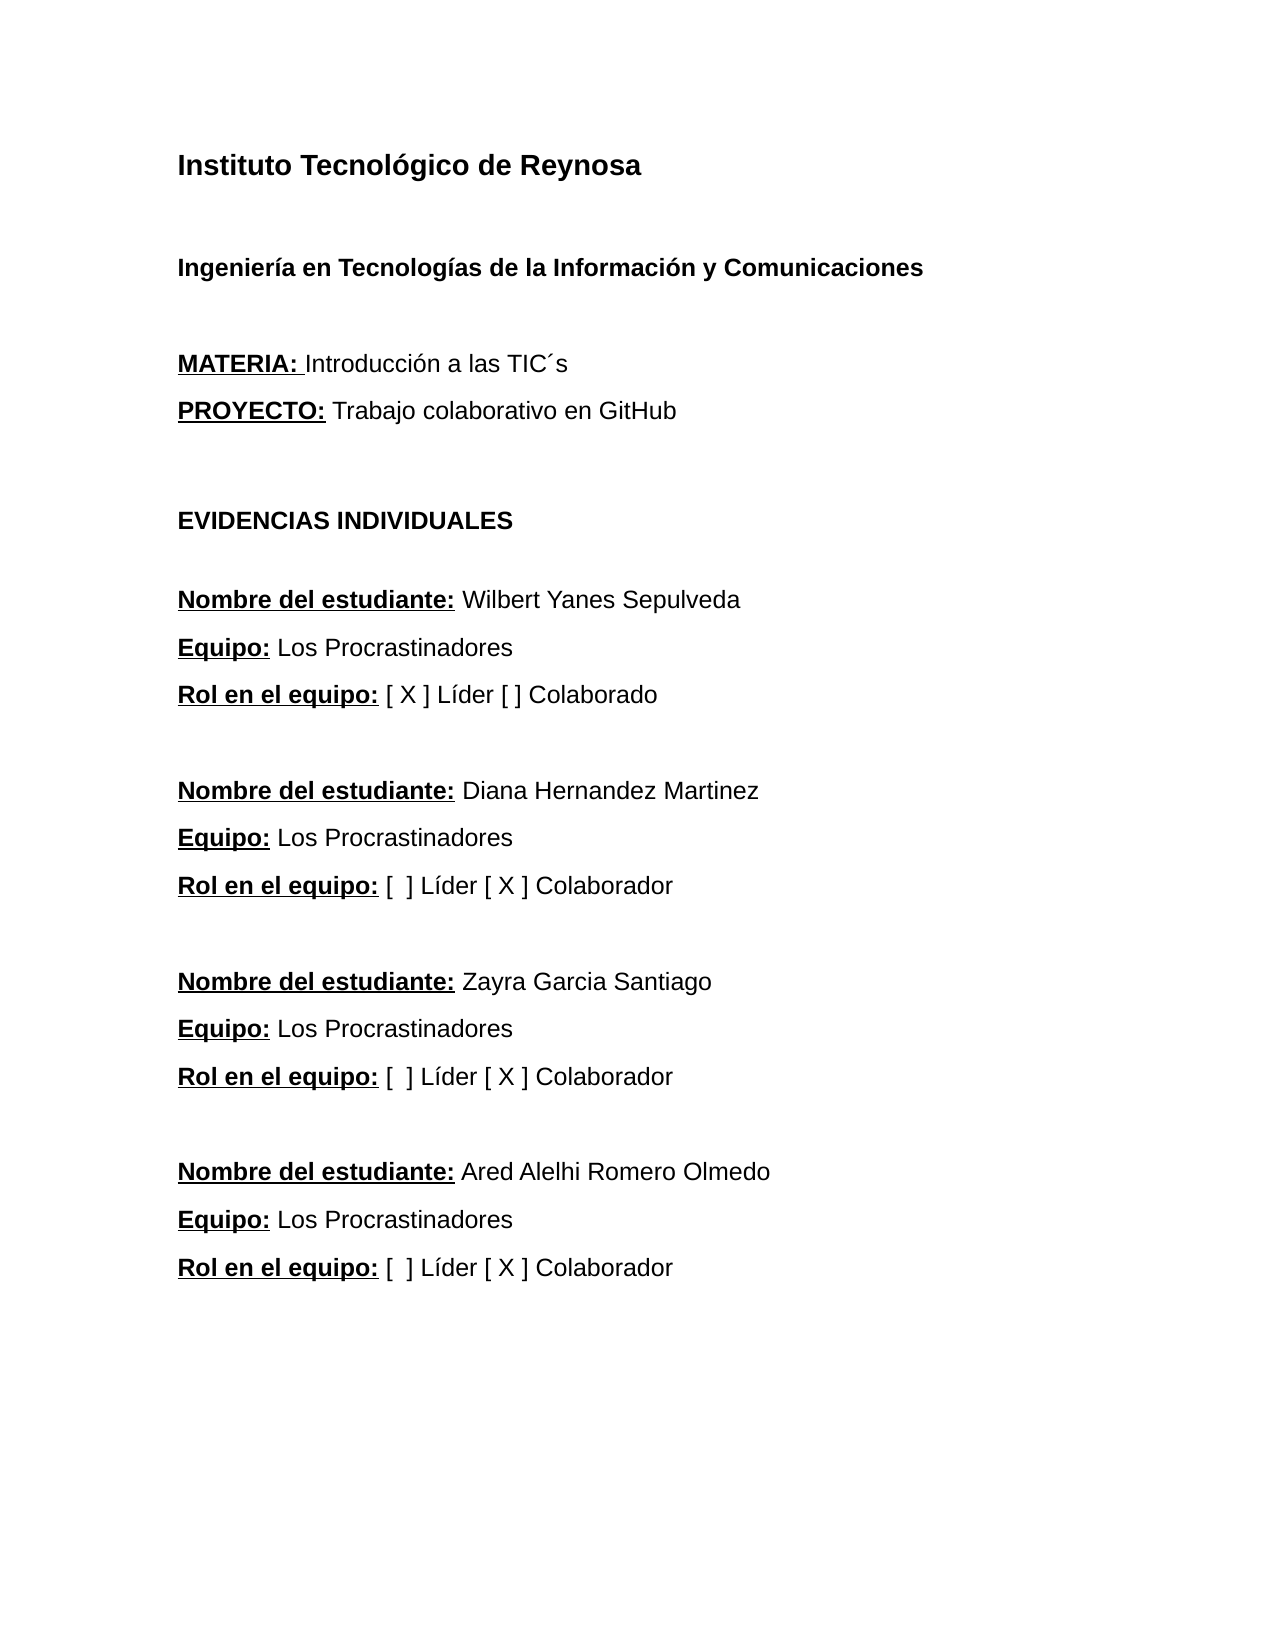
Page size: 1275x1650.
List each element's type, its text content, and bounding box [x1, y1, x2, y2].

text MATERIA: Introducción a las TIC´s [177, 349, 1098, 377]
text Nombre del estudiante: Ared Alelhi Romero Olmedo [177, 1157, 1098, 1186]
text Rol en el equipo: [ ] Líder [ X ] Colaborador [177, 1253, 1098, 1282]
text PROYECTO: Trabajo colaborativo en GitHub [177, 396, 1098, 487]
text Instituto Tecnológico de Reynosa [177, 148, 1098, 181]
text Nombre del estudiante: Wilbert Yanes Sepulveda [177, 585, 1098, 614]
text Equipo: Los Procrastinadores [177, 1205, 1098, 1234]
text Rol en el equipo: [ ] Líder [ X ] Colaborador [177, 871, 1098, 900]
text Nombre del estudiante: Diana Hernandez Martinez [177, 776, 1098, 804]
text Rol en el equipo: [ ] Líder [ X ] Colaborador [177, 1062, 1098, 1091]
text Ingeniería en Tecnologías de la Información y Comunicaciones [177, 253, 1098, 282]
text Equipo: Los Procrastinadores [177, 1014, 1098, 1043]
text Equipo: Los Procrastinadores [177, 633, 1098, 661]
text EVIDENCIAS INDIVIDUALES [177, 506, 1098, 566]
text Rol en el equipo: [ X ] Líder [ ] Colaborado [177, 680, 1098, 709]
text Equipo: Los Procrastinadores [177, 823, 1098, 852]
text Nombre del estudiante: Zayra Garcia Santiago [177, 967, 1098, 995]
